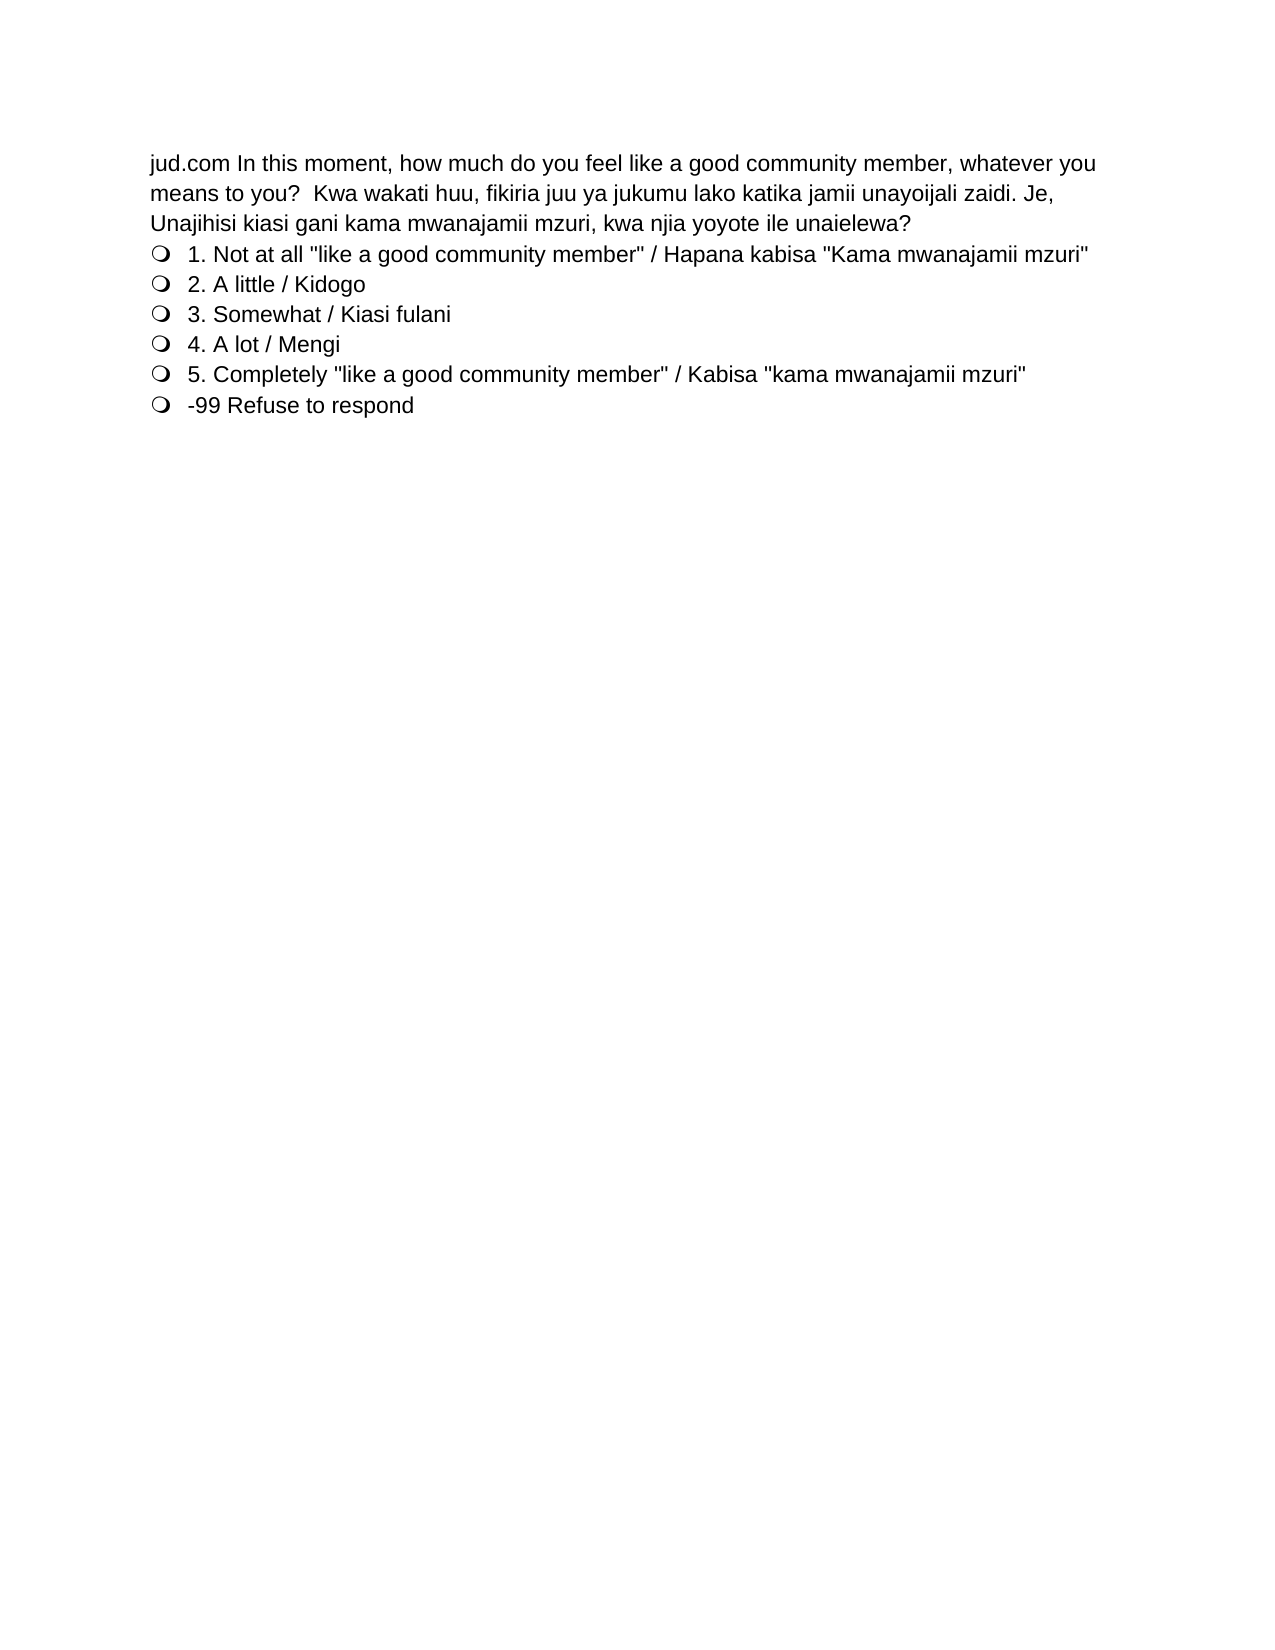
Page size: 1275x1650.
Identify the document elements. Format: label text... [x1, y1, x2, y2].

list -99 Refuse to respond [150, 392, 1125, 418]
list 3. Somewhat / Kiasi fulani [150, 301, 1125, 327]
text jud.com In this moment, how much do you feel like a good community member, whatever you means to you? Kwa wakati huu, fikiria juu ya jukumu lako katika jamii unayoijali zaidi. Je, Unajihisi kiasi gani kama mwanajamii mzuri, kwa njia yoyote ile unaielewa? [150, 150, 1125, 237]
list 4. A lot / Mengi [150, 331, 1125, 358]
list 2. A little / Kidogo [150, 271, 1125, 297]
list 1. Not at all "like a good community member" / Hapana kabisa "Kama mwanajamii mzuri" [150, 241, 1125, 267]
list 5. Completely "like a good community member" / Kabisa "kama mwanajamii mzuri" [150, 361, 1125, 388]
